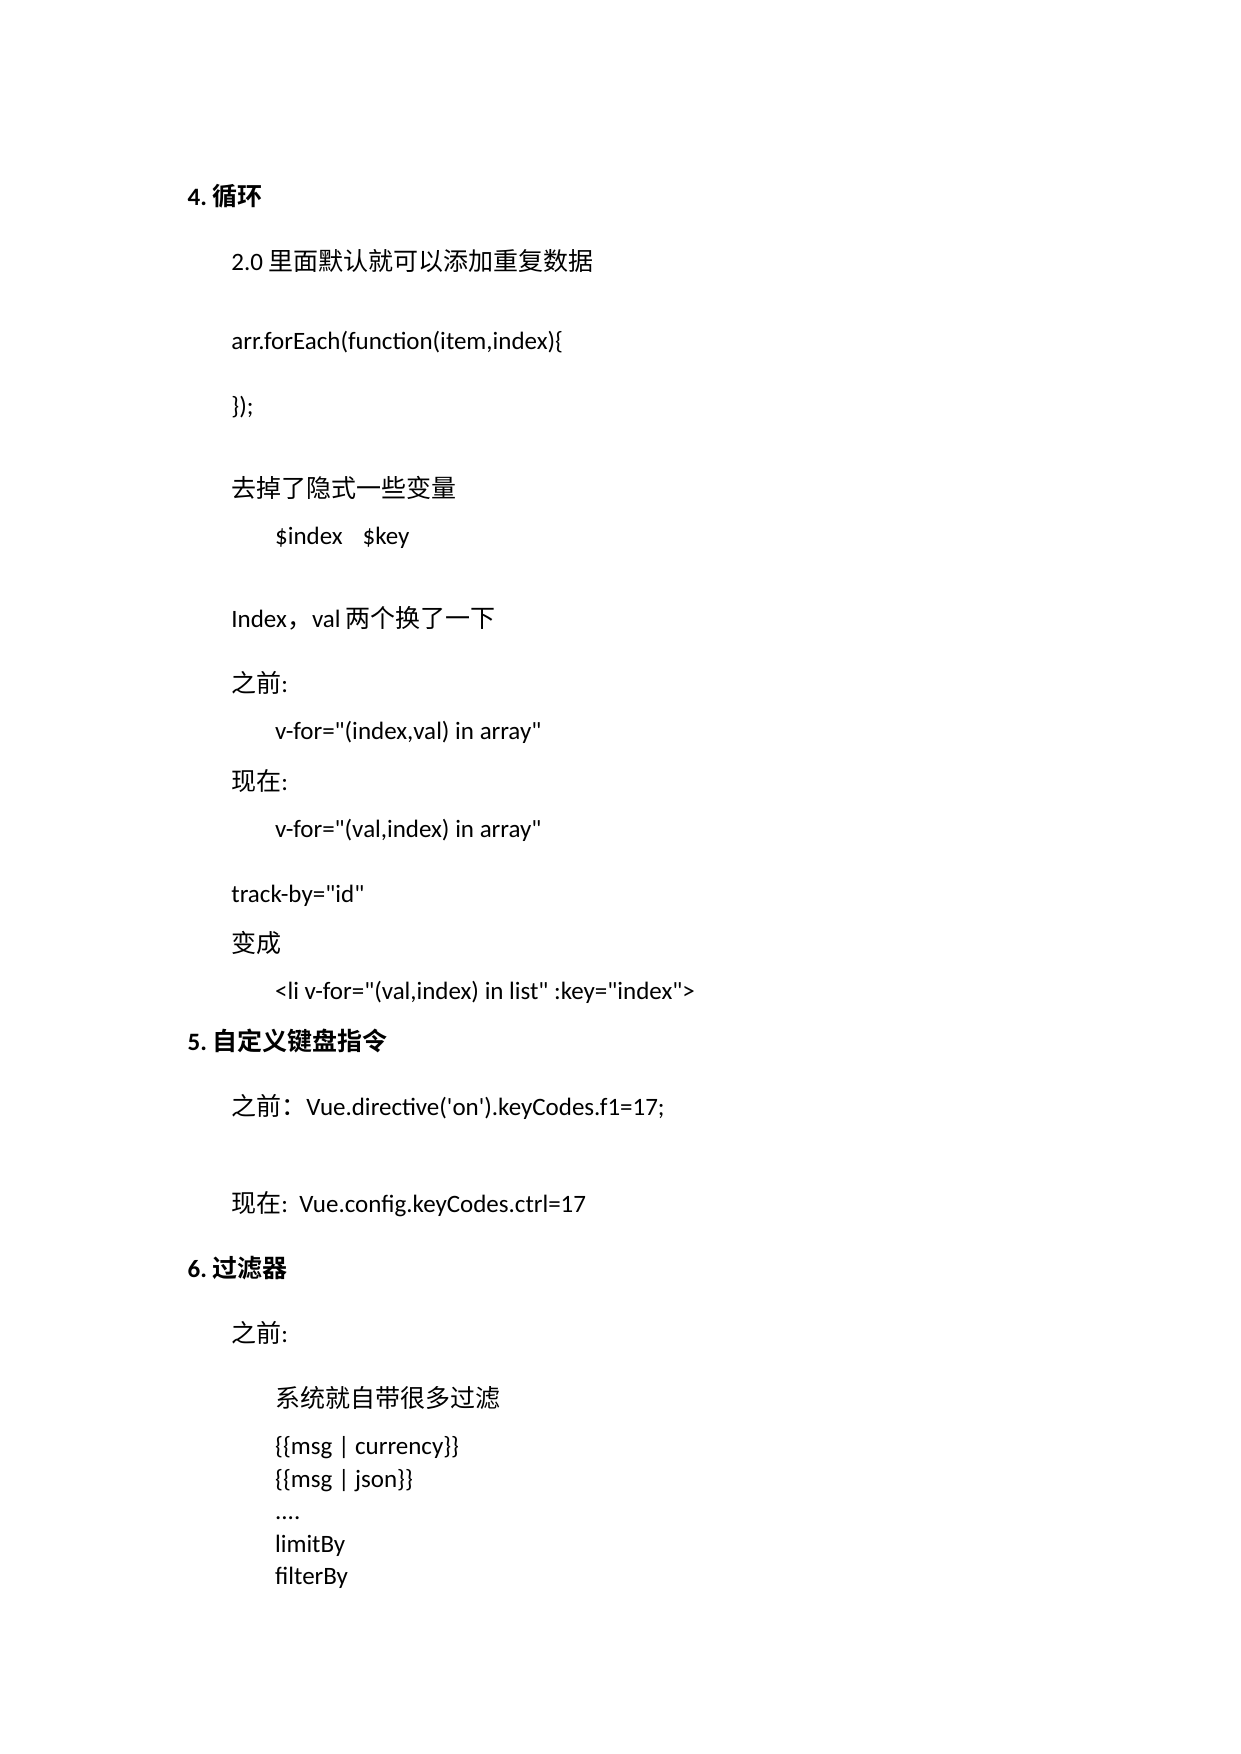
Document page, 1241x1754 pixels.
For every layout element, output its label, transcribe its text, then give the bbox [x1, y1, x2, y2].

text arr.forEach(function(item,index){ [187, 324, 1053, 357]
text }); [187, 389, 1053, 422]
text 2.0里面默认就可以添加重复数据 [187, 227, 1053, 292]
text 去掉了隐式一些变量 [187, 454, 1053, 519]
text 现在: Vue.config.keyCodes.ctrl=17 [187, 1169, 1053, 1234]
text track-by="id" [187, 877, 1053, 909]
text 现在: [187, 747, 1053, 812]
text 5. 自定义键盘指令 [187, 1007, 1053, 1072]
text .... [187, 1494, 1053, 1527]
text v-for="(index,val) in array" [187, 714, 1053, 747]
text 6. 过滤器 [187, 1234, 1053, 1299]
text 之前: [187, 1299, 1053, 1364]
text 之前：Vue.directive('on').keyCodes.f1=17; [187, 1072, 1053, 1137]
text {{msg | json}} [187, 1462, 1053, 1494]
text 变成 [187, 909, 1053, 974]
text Index，val两个换了一下 [187, 584, 1053, 649]
text {{msg | currency}} [187, 1429, 1053, 1462]
text 系统就自带很多过滤 [187, 1364, 1053, 1429]
text 之前: [187, 649, 1053, 714]
text 4. 循环 [187, 162, 1053, 227]
text filterBy [187, 1559, 1053, 1592]
text limitBy [187, 1527, 1053, 1559]
text $index $key [187, 519, 1053, 552]
text <li v-for="(val,index) in list" :key="index"> [187, 974, 1053, 1007]
text v-for="(val,index) in array" [187, 812, 1053, 844]
